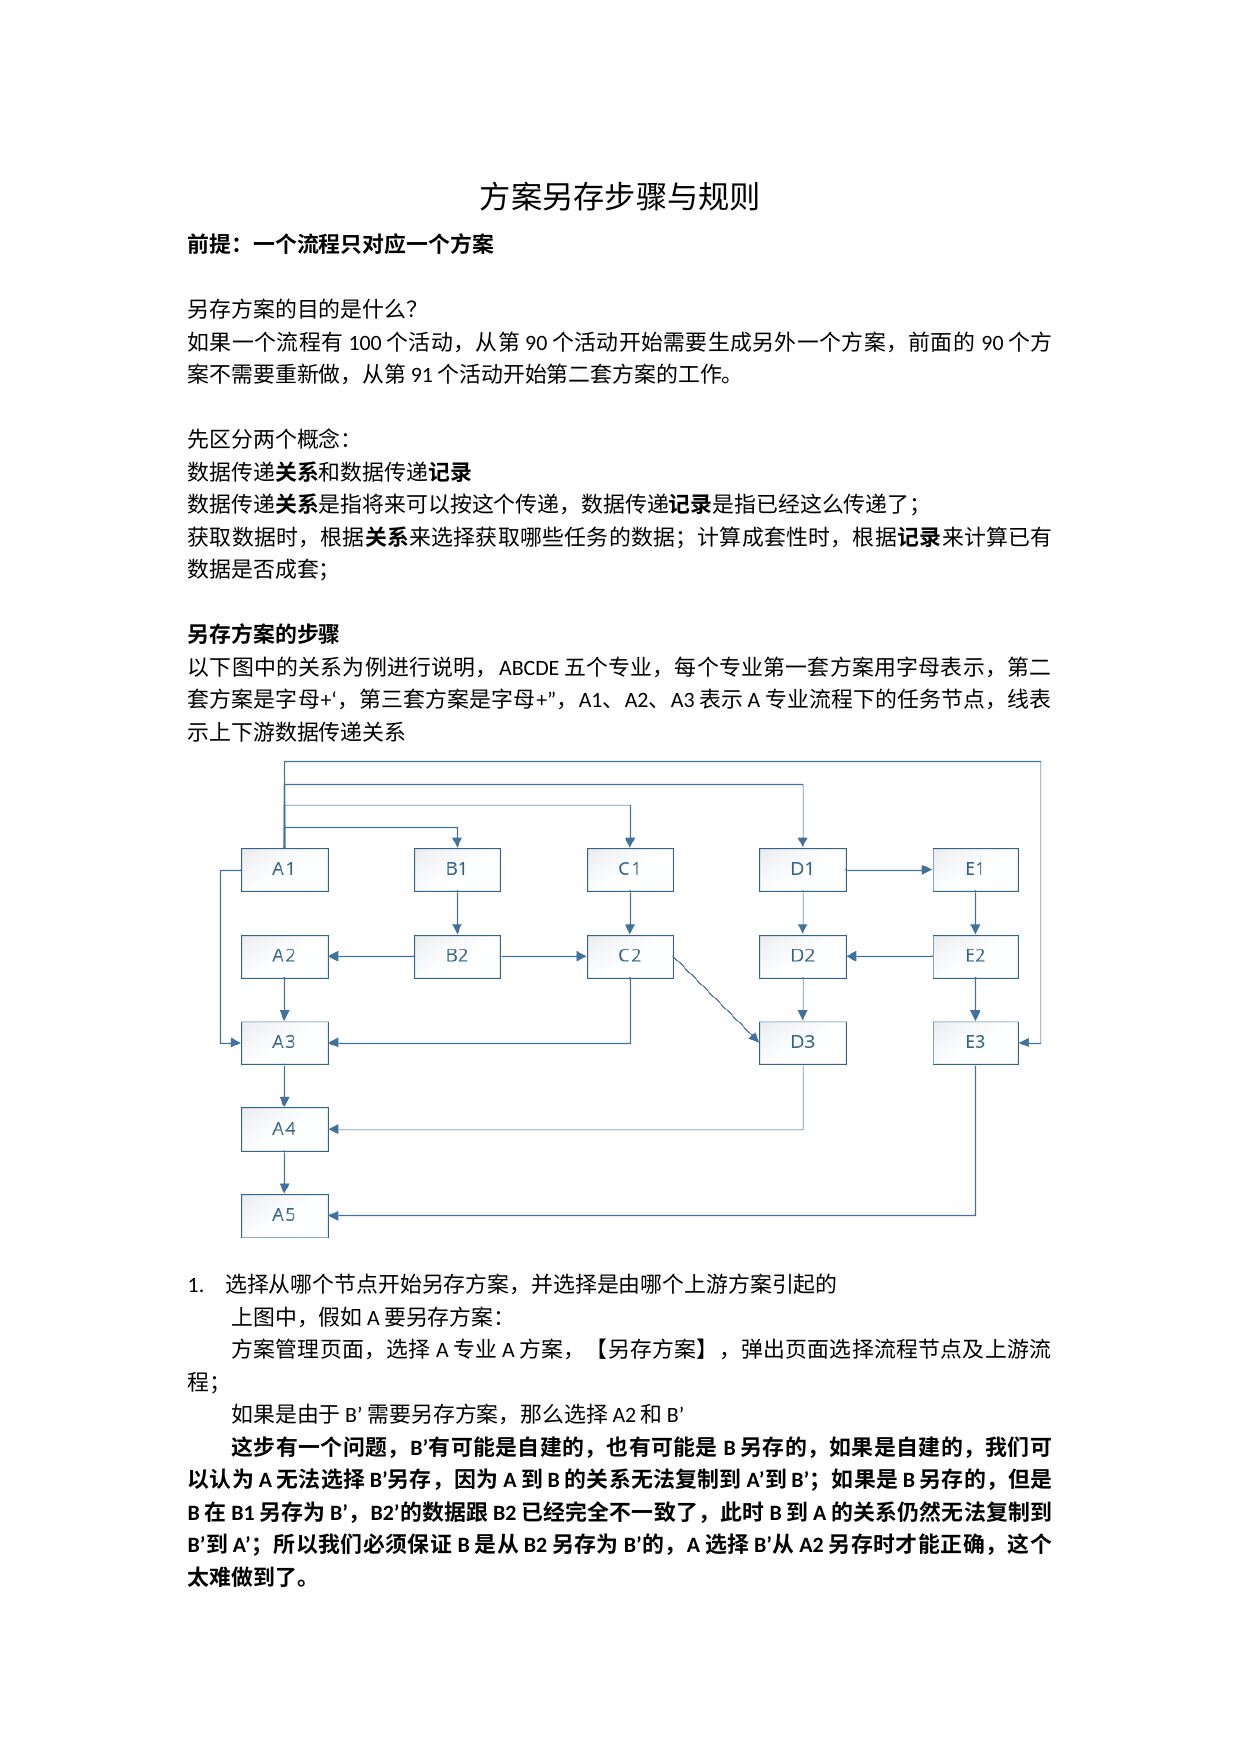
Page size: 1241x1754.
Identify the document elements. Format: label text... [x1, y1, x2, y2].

text 另存方案的步骤 [187, 617, 1053, 649]
text 前提：一个流程只对应一个方案 [187, 227, 1053, 259]
text 另存方案的目的是什么？ [187, 292, 1053, 324]
text 方案管理页面，选择A专业A方案，【另存方案】，弹出页面选择流程节点及上游流程； [187, 1332, 1053, 1397]
text 上图中，假如A要另存方案： [187, 1299, 1053, 1332]
text 数据传递关系和数据传递记录 [187, 454, 1053, 487]
text 如果是由于B’ 需要另存方案，那么选择A2和B’ [187, 1397, 1053, 1429]
text 获取数据时，根据关系来选择获取哪些任务的数据；计算成套性时，根据记录来计算已有数据是否成套； [187, 519, 1053, 584]
text 方案另存步骤与规则 [187, 162, 1053, 227]
text 如果一个流程有100个活动，从第90个活动开始需要生成另外一个方案，前面的90个方案不需要重新做，从第91个活动开始第二套方案的工作。 [187, 324, 1053, 389]
text 这步有一个问题，B’有可能是自建的，也有可能是B另存的，如果是自建的，我们可以认为A无法选择B’另存，因为A到B的关系无法复制到A’到B’；如果是B另存的，但是B在B1另存为B’，B2’的数据跟B2已经完全不一致了，此时B到A的关系仍然无法复制到B’到A’；所以我们必须保证B是从B2另存为B’的，A选择B’从A2另存时才能正确，这个太难做到了。 [187, 1429, 1053, 1592]
list 选择从哪个节点开始另存方案，并选择是由哪个上游方案引起的 [187, 1267, 1053, 1299]
text 以下图中的关系为例进行说明，ABCDE五个专业，每个专业第一套方案用字母表示，第二套方案是字母+‘，第三套方案是字母+”，A1、A2、A3表示A专业流程下的任务节点，线表示上下游数据传递关系 [187, 649, 1053, 747]
text 先区分两个概念： [187, 422, 1053, 454]
text 数据传递关系是指将来可以按这个传递，数据传递记录是指已经这么传递了； [187, 487, 1053, 519]
